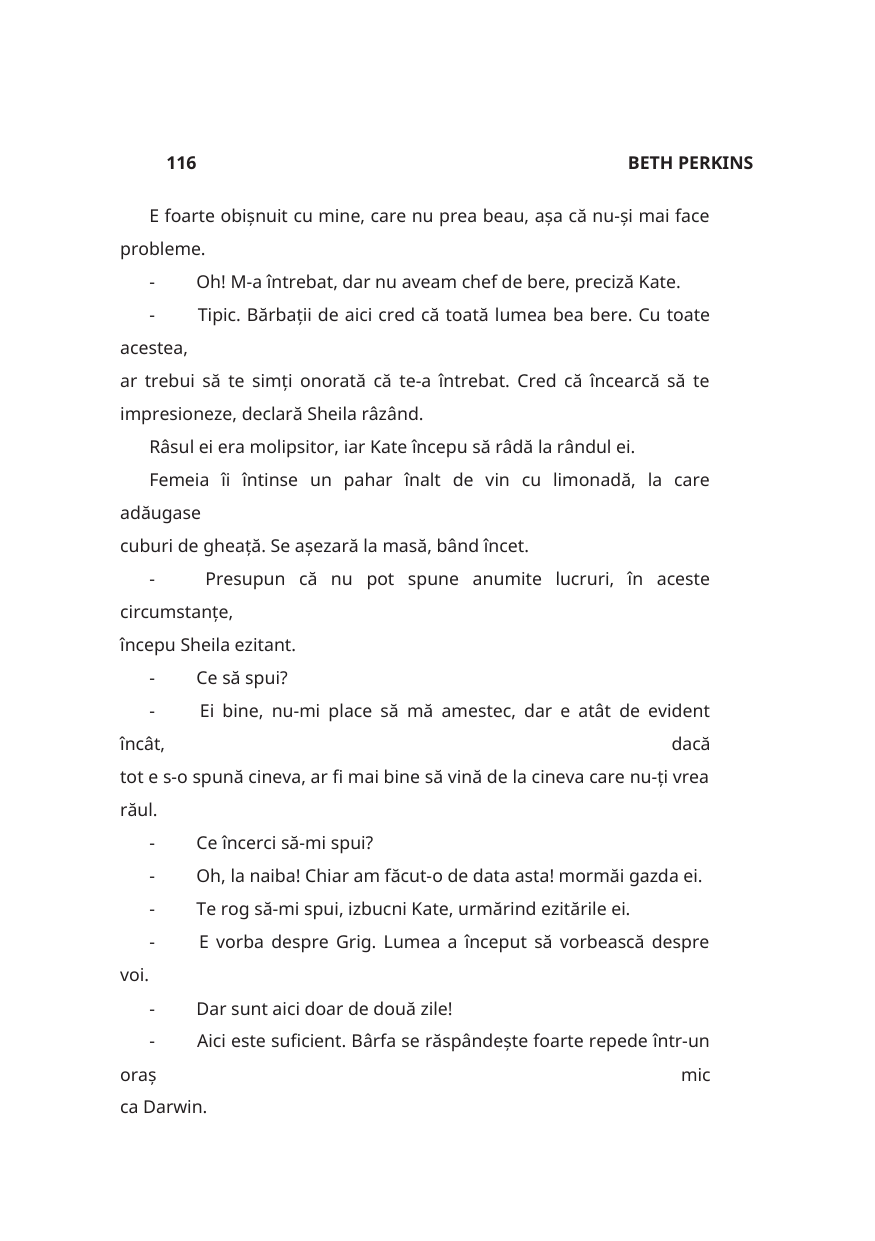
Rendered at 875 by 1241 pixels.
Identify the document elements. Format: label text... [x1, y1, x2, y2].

list Ei bine, nu-mi place să mă amestec, dar e atât de evident încât, dacă tot e s-o spună cineva, ar fi mai bine să vină de la cineva care nu-ţi vrea răul. [120, 691, 711, 823]
list E vorba despre Grig. Lumea a început să vorbească despre voi. [120, 922, 711, 988]
text Femeia îi întinse un pahar înalt de vin cu limonadă, la care adăugase cuburi de gheaţă. Se aşezară la masă, bând încet. [120, 460, 711, 559]
text Râsul ei era molipsitor, iar Kate începu să râdă la rândul ei. [120, 427, 711, 460]
list Tipic. Bărbaţii de aici cred că toată lumea bea bere. Cu toate acestea, ar trebui să te simţi onorată că te-a întrebat. Cred că încearcă să te impresioneze, declară Sheila râzând. [120, 295, 711, 427]
list Aici este suficient. Bârfa se răspândeşte foarte repede într-un oraş mic ca Darwin. [120, 1022, 711, 1121]
list Oh, la naiba! Chiar am făcut-o de data asta! mormăi gazda ei. [120, 856, 711, 889]
list Ce încerci să-mi spui? [120, 823, 711, 856]
text E foarte obişnuit cu mine, care nu prea beau, aşa că nu-şi mai face probleme. [120, 196, 711, 262]
list Ce să spui? [120, 658, 711, 691]
list Presupun că nu pot spune anumite lucruri, în aceste circumstanţe, începu Sheila ezitant. [120, 559, 711, 658]
list Oh! M-a întrebat, dar nu aveam chef de bere, preciză Kate. [120, 262, 711, 295]
list Dar sunt aici doar de două zile! [120, 988, 711, 1022]
list Te rog să-mi spui, izbucni Kate, urmărind ezitările ei. [120, 889, 711, 922]
